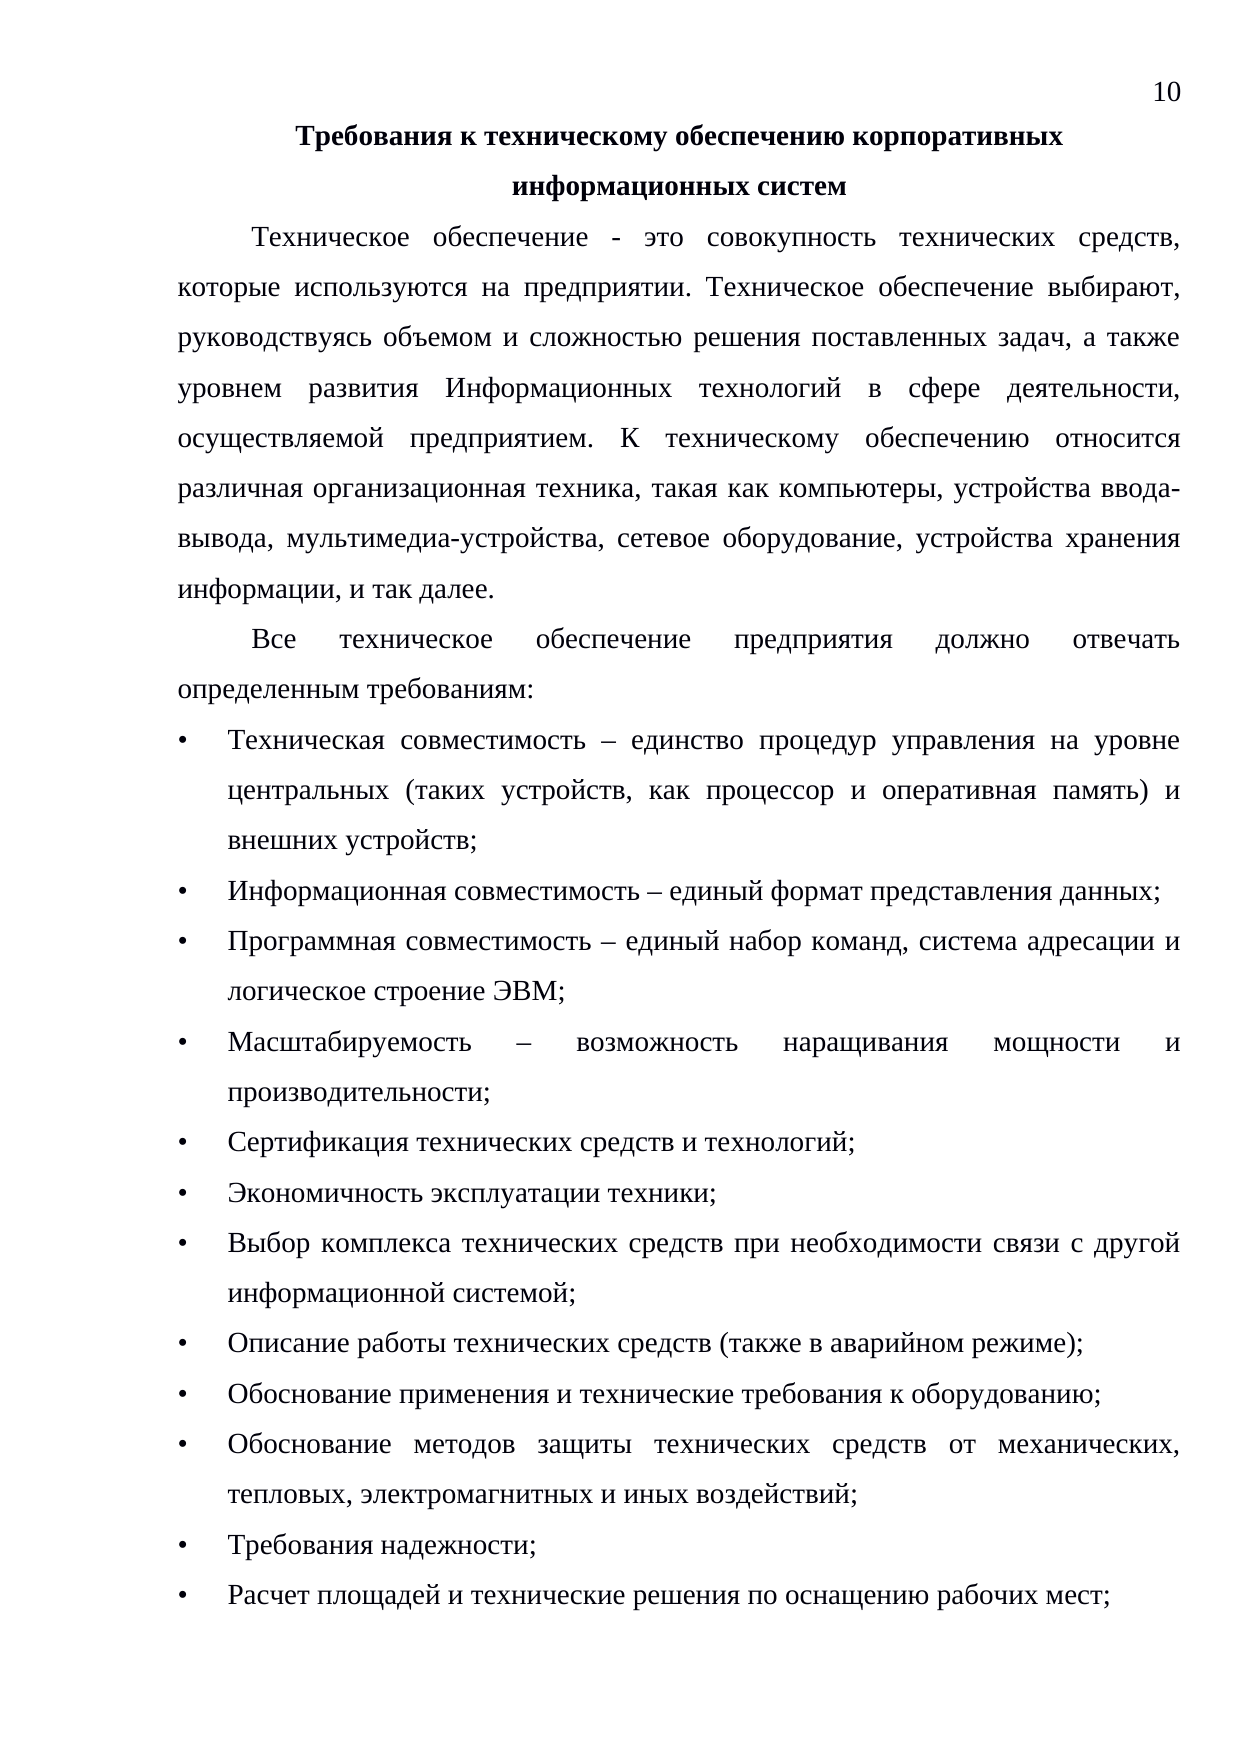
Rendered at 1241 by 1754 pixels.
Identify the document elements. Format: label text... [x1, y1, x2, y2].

list Обоснование методов защиты технических средств от механических, тепловых, электромагнитных и иных воздействий; [177, 1426, 1181, 1510]
list Описание работы технических средств (также в аварийном режиме); [177, 1326, 1181, 1359]
list Масштабируемость – возможность наращивания мощности и производительности; [177, 1024, 1181, 1108]
subtitle Требования к техническому обеспечению корпоративных информационных систем [177, 118, 1181, 202]
text Все техническое обеспечение предприятия должно отвечать определенным требованиям: [177, 621, 1181, 705]
list Техническая совместимость – единство процедур управления на уровне центральных (таких устройств, как процессор и оперативная память) и внешних устройств; [177, 722, 1181, 856]
list Выбор комплекса технических средств при необходимости связи с другой информационной системой; [177, 1225, 1181, 1309]
list Экономичность эксплуатации техники; [177, 1175, 1181, 1208]
list Сертификация технических средств и технологий; [177, 1124, 1181, 1158]
list Программная совместимость – единый набор команд, система адресации и логическое строение ЭВМ; [177, 923, 1181, 1007]
list Требования надежности; [177, 1527, 1181, 1560]
list Расчет площадей и технические решения по оснащению рабочих мест; [177, 1577, 1181, 1611]
list Обоснование применения и технические требования к оборудованию; [177, 1376, 1181, 1409]
list Информационная совместимость – единый формат представления данных; [177, 873, 1181, 906]
